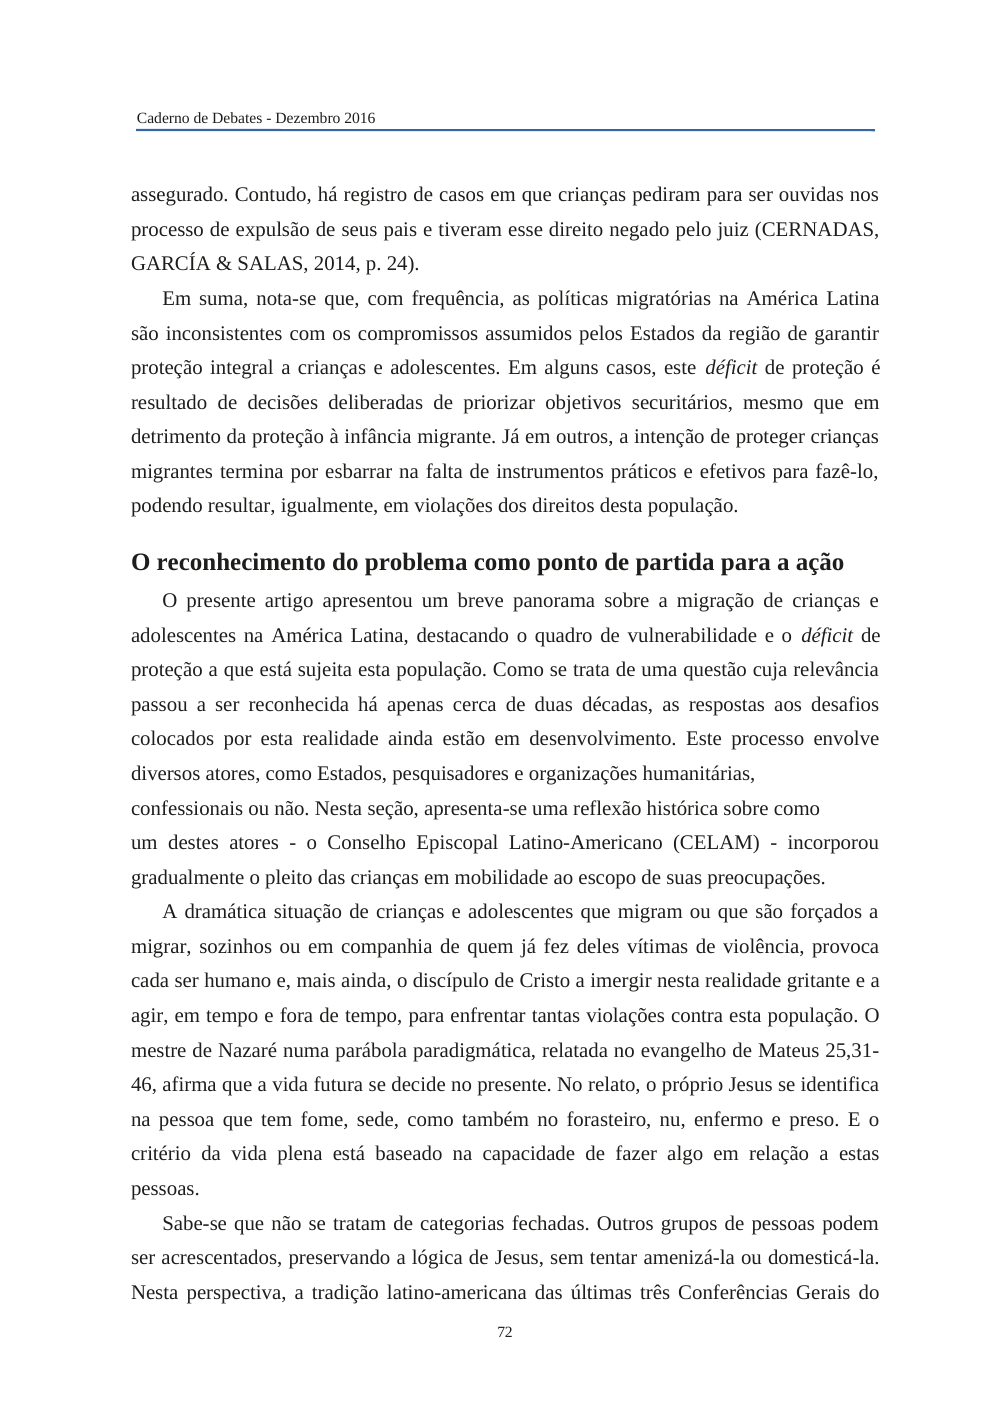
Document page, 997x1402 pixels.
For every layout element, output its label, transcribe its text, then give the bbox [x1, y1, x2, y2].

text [131, 1210, 880, 1304]
text um destes atores - o Conselho Episcopal Latino-Americano (CELAM) - incorporou gradualmente o pleito das crianças em mobilidade ao escopo de suas preocupações. [131, 830, 880, 889]
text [131, 182, 880, 275]
text O reconhecimento do problema como ponto de partida para a ação [131, 547, 880, 575]
text O presente artigo apresentou um breve panorama sobre a migração de crianças e adolescentes na América Latina, destacando o quadro de vulnerabilidade e o déficit de proteção a que está sujeita esta população. Como se trata de uma questão cuja relevância passou a ser reconhecida há apenas cerca de duas décadas, as respostas aos desafios colocados por esta realidade ainda estão em desenvolvimento. Este processo envolve diversos atores, como Estados, pesquisadores e organizações humanitárias, [131, 588, 880, 785]
text Em suma, nota-se que, com frequência, as políticas migratórias na América Latina são inconsistentes com os compromissos assumidos pelos Estados da região de garantir proteção integral a crianças e adolescentes. Em alguns casos, este déficit de proteção é resultado de decisões deliberadas de priorizar objetivos securitários, mesmo que em detrimento da proteção à infância migrante. Já em outros, a intenção de proteger crianças migrantes termina por esbarrar na falta de instrumentos práticos e efetivos para fazê-lo, podendo resultar, igualmente, em violações dos direitos desta população. [131, 286, 880, 517]
text confessionais ou não. Nesta seção, apresenta-se uma reflexão histórica sobre como [131, 795, 880, 819]
text A dramática situação de crianças e adolescentes que migram ou que são forçados a migrar, sozinhos ou em companhia de quem já fez deles vítimas de violência, provoca cada ser humano e, mais ainda, o discípulo de Cristo a imergir nesta realidade gritante e a agir, em tempo e fora de tempo, para enfrentar tantas violações contra esta população. O mestre de Nazaré numa parábola paradigmática, relatada no evangelho de Mateus 25,31-46, afirma que a vida futura se decide no presente. No relato, o próprio Jesus se identifica na pessoa que tem fome, sede, como também no forasteiro, nu, enfermo e preso. E o critério da vida plena está baseado na capacidade de fazer algo em relação a estas pessoas. [131, 899, 880, 1200]
